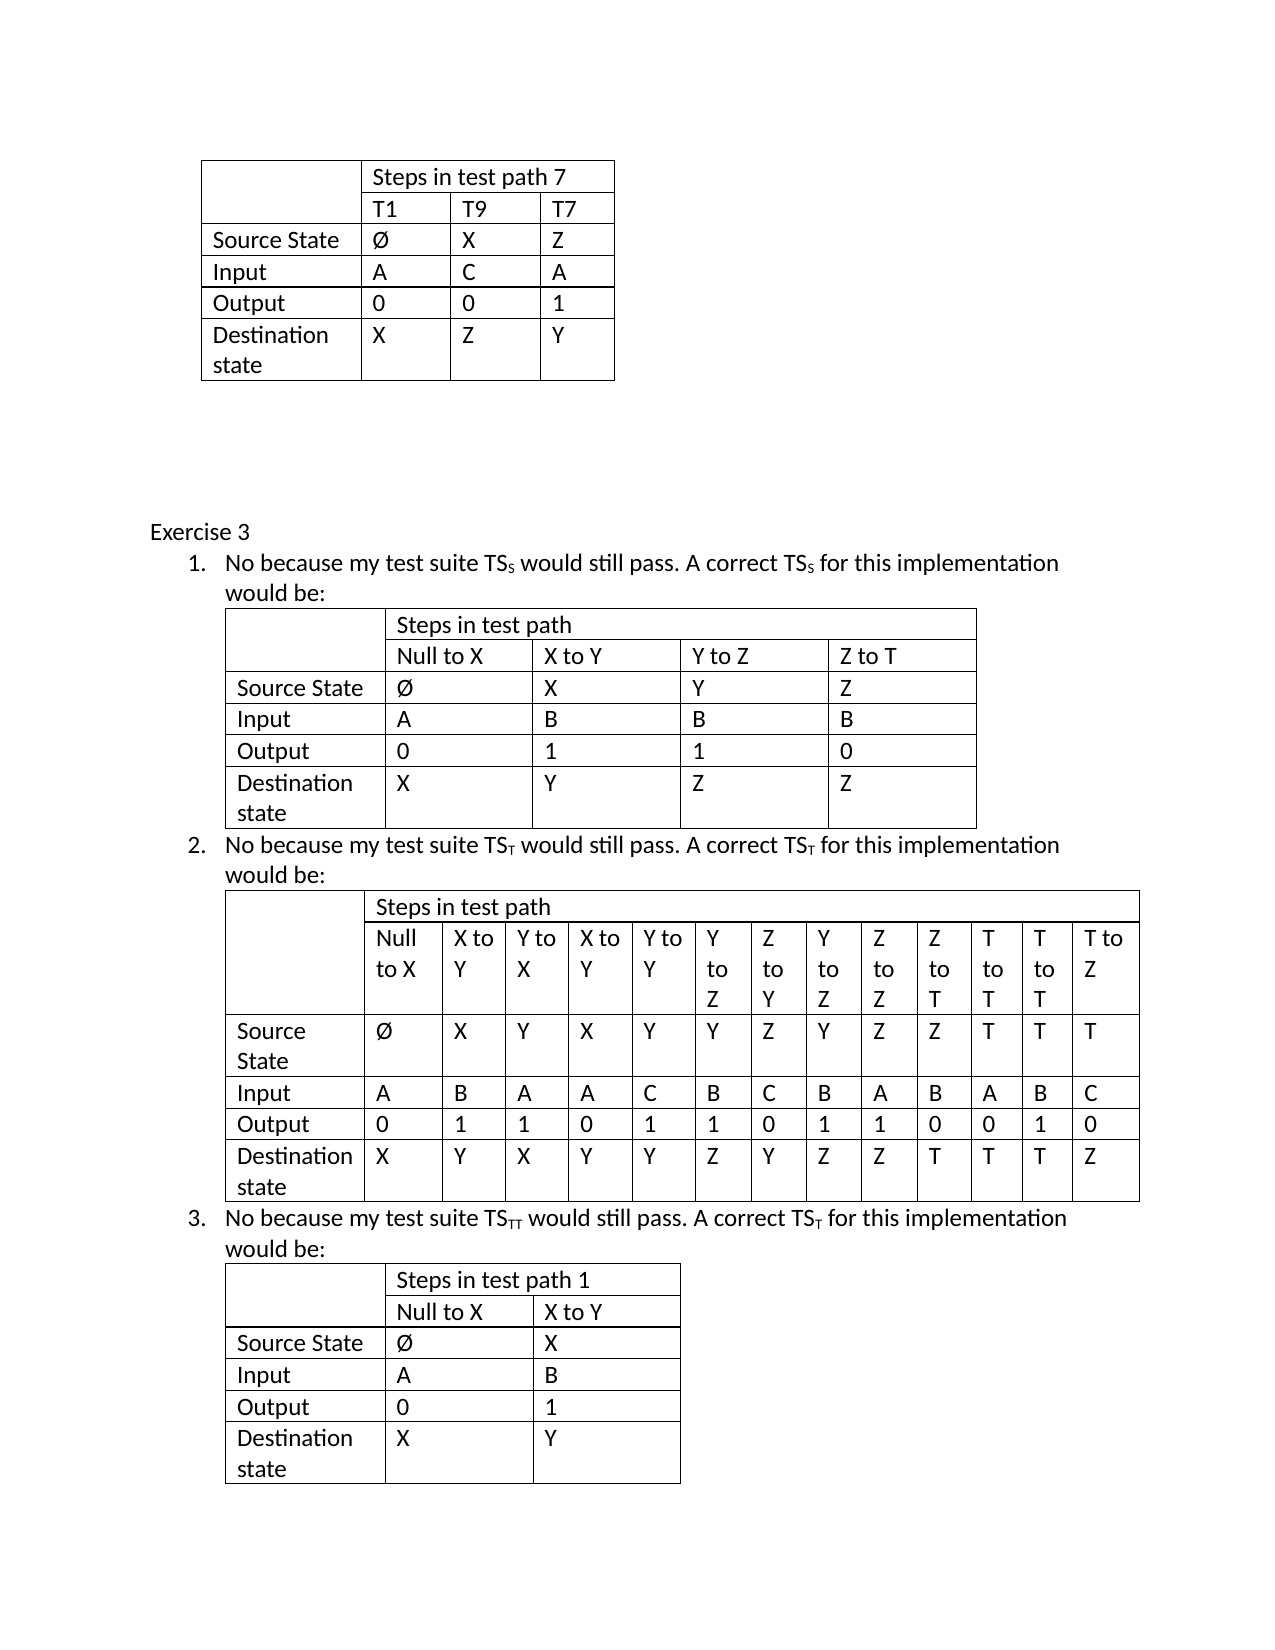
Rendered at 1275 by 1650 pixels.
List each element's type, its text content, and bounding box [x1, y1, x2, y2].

table_cell Y [443, 1140, 505, 1201]
table_cell 1 [681, 735, 828, 766]
table_cell 0 [1073, 1109, 1139, 1139]
table_cell B [681, 704, 828, 734]
table_cell A [972, 1077, 1022, 1108]
table_cell X [386, 767, 532, 828]
list No because my test suite TST would still pass. A correct TST for this implementation would be: [187, 829, 1125, 890]
table_cell 1 [807, 1109, 861, 1139]
table_cell Z [541, 224, 614, 255]
table_cell Output [202, 288, 361, 318]
table_cell 0 [362, 288, 450, 318]
table_cell 1 [506, 1109, 568, 1139]
table_cell T1 [362, 193, 450, 223]
table_cell Z [451, 319, 540, 380]
table_cell X [569, 1015, 632, 1076]
table_cell T9 [451, 193, 540, 223]
table_cell 1 [443, 1109, 505, 1139]
table_cell A [386, 704, 532, 734]
table_cell Y to Y [633, 923, 695, 1014]
table_cell Y to Z [807, 923, 861, 1014]
table_cell Y [633, 1140, 695, 1201]
table_cell 0 [569, 1109, 632, 1139]
table_cell Source State [226, 1015, 364, 1076]
table_cell Y [506, 1015, 568, 1076]
table_cell A [362, 256, 450, 286]
table_cell Null to X [365, 923, 442, 1014]
table_cell Y to Z [696, 923, 751, 1014]
table_cell Y [633, 1015, 695, 1076]
table_cell Z [1073, 1140, 1139, 1201]
table_cell C [633, 1077, 695, 1108]
table_cell Z [681, 767, 828, 828]
table_cell 0 [365, 1109, 442, 1139]
table_cell T [972, 1140, 1022, 1201]
table_cell 1 [1023, 1109, 1072, 1139]
table_cell X to Y [569, 923, 632, 1014]
table_cell Y [807, 1015, 861, 1076]
table_cell Y [681, 672, 828, 702]
table_cell X [533, 672, 680, 702]
table_cell T [1023, 1015, 1072, 1076]
table_cell Null to X [386, 640, 532, 671]
table_cell T [972, 1015, 1022, 1076]
table_cell T to T [1023, 923, 1072, 1014]
table_cell X to Y [533, 640, 680, 671]
table_cell X [443, 1015, 505, 1076]
table_cell Y [752, 1140, 806, 1201]
table_cell 0 [918, 1109, 971, 1139]
table_cell Y to Z [681, 640, 828, 671]
table_cell X [451, 224, 540, 255]
table_cell Z to T [829, 640, 976, 671]
table_cell X [365, 1140, 442, 1201]
table_header [226, 891, 364, 1014]
table_cell B [807, 1077, 861, 1108]
table_cell Destination state [226, 767, 385, 828]
table_cell Null to X [386, 1296, 533, 1326]
table_cell B [1023, 1077, 1072, 1108]
table_cell X [386, 1422, 533, 1483]
table_cell Y [534, 1422, 680, 1483]
table_header Steps in test path [365, 891, 1139, 921]
table_cell Z to Z [862, 923, 917, 1014]
table_cell B [918, 1077, 971, 1108]
table_cell Y [696, 1015, 751, 1076]
table_cell Destination state [226, 1140, 364, 1201]
table_cell 0 [451, 288, 540, 318]
table_cell A [365, 1077, 442, 1108]
table_cell Z [696, 1140, 751, 1201]
table_header Steps in test path 1 [386, 1264, 680, 1295]
table_header [226, 1264, 385, 1326]
table_cell Z [862, 1140, 917, 1201]
table_cell A [506, 1077, 568, 1108]
table_cell C [451, 256, 540, 286]
table_cell C [1073, 1077, 1139, 1108]
table_cell Output [226, 735, 385, 766]
table_cell Input [226, 1359, 385, 1389]
table_cell X to Y [534, 1296, 680, 1326]
table_cell Destination state [226, 1422, 385, 1483]
table_cell T [918, 1140, 971, 1201]
table_cell Source State [226, 672, 385, 702]
table_cell Output [226, 1109, 364, 1139]
table_cell B [533, 704, 680, 734]
table_cell X [534, 1328, 680, 1358]
table_cell A [386, 1359, 533, 1389]
table_cell 1 [862, 1109, 917, 1139]
table_cell Z [752, 1015, 806, 1076]
table_cell 1 [633, 1109, 695, 1139]
table_header [202, 161, 361, 223]
table_cell Z [862, 1015, 917, 1076]
table_header Steps in test path [386, 609, 976, 639]
table_cell Z to T [918, 923, 971, 1014]
table_cell B [443, 1077, 505, 1108]
table_header [226, 609, 385, 671]
table_cell 0 [752, 1109, 806, 1139]
table_cell Ø [365, 1015, 442, 1076]
text Exercise 3 [150, 516, 1125, 547]
table_cell Input [226, 704, 385, 734]
table_cell Ø [386, 672, 532, 702]
table_cell B [829, 704, 976, 734]
table_cell A [569, 1077, 632, 1108]
table_cell Output [226, 1391, 385, 1421]
table_cell A [541, 256, 614, 286]
table_cell T to T [972, 923, 1022, 1014]
table_cell Z [918, 1015, 971, 1076]
table_cell A [862, 1077, 917, 1108]
table_cell Input [226, 1077, 364, 1108]
table_cell Y to X [506, 923, 568, 1014]
table_cell Z [829, 767, 976, 828]
table_cell Y [541, 319, 614, 380]
table_cell 1 [696, 1109, 751, 1139]
table_cell 0 [972, 1109, 1022, 1139]
table_cell X [362, 319, 450, 380]
table_cell Ø [386, 1328, 533, 1358]
table_cell B [696, 1077, 751, 1108]
table_cell 0 [386, 1391, 533, 1421]
list No because my test suite TSTT would still pass. A correct TST for this implementation would be: [187, 1202, 1125, 1263]
table_cell Z [807, 1140, 861, 1201]
table_cell 1 [533, 735, 680, 766]
table_cell T to Z [1073, 923, 1139, 1014]
table_header Steps in test path 7 [362, 161, 614, 192]
table_cell Z [829, 672, 976, 702]
table_cell 0 [829, 735, 976, 766]
table_cell Input [202, 256, 361, 286]
table_cell Source State [226, 1328, 385, 1358]
table_cell C [752, 1077, 806, 1108]
table_cell X [506, 1140, 568, 1201]
table_cell Y [569, 1140, 632, 1201]
table_cell T [1073, 1015, 1139, 1076]
table_cell Z to Y [752, 923, 806, 1014]
table_cell X to Y [443, 923, 505, 1014]
table_cell T7 [541, 193, 614, 223]
table_cell Y [533, 767, 680, 828]
list No because my test suite TSS would still pass. A correct TSS for this implementation would be: [187, 547, 1125, 608]
table_cell T [1023, 1140, 1072, 1201]
table_cell B [534, 1359, 680, 1389]
table_cell Ø [362, 224, 450, 255]
table_cell Destination state [202, 319, 361, 380]
table_cell 1 [541, 288, 614, 318]
table_cell 1 [534, 1391, 680, 1421]
table_cell 0 [386, 735, 532, 766]
table_cell Source State [202, 224, 361, 255]
